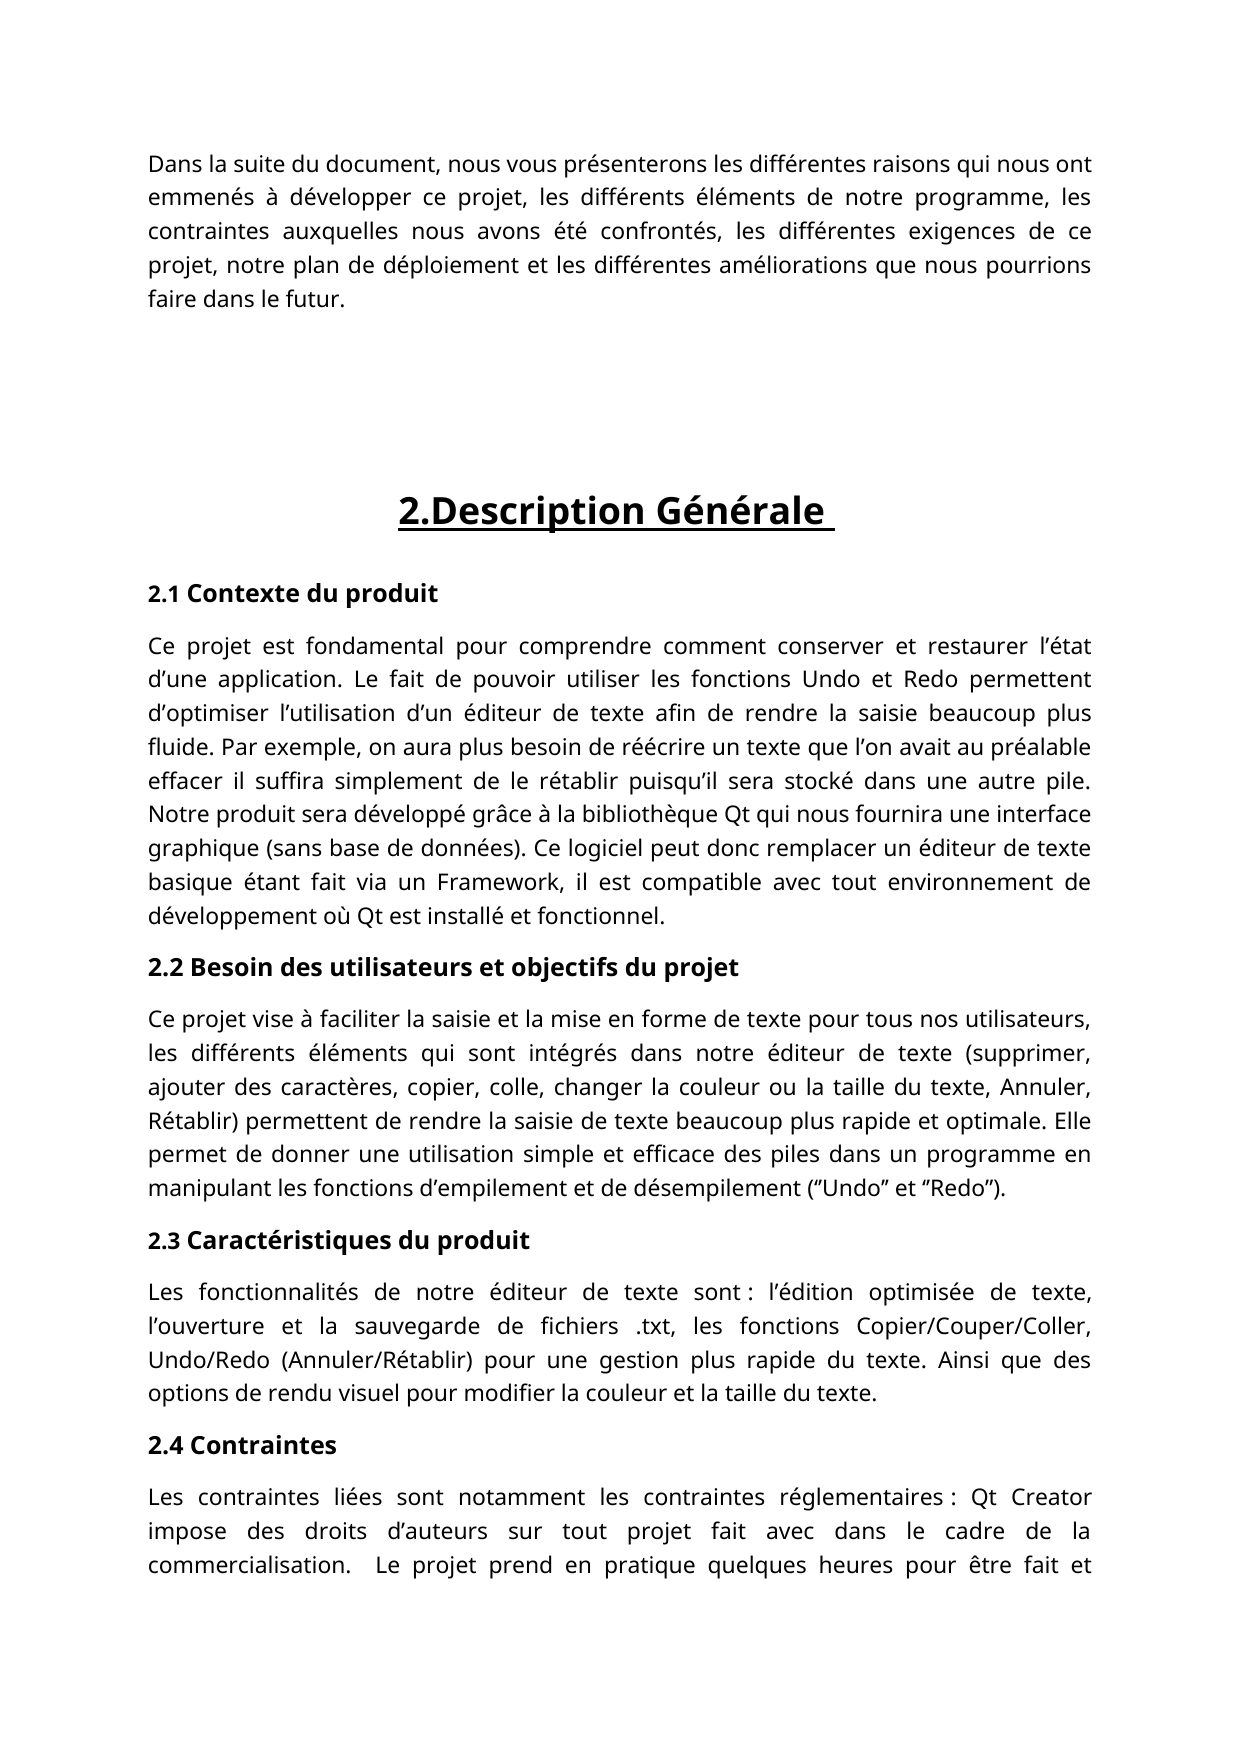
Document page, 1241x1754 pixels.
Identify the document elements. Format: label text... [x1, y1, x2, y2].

text 2.2 Besoin des utilisateurs et objectifs du projet [148, 950, 1093, 984]
text 2.4 Contraintes [148, 1428, 1093, 1462]
text 2.3 Caractéristiques du produit [148, 1223, 1093, 1257]
text Ce projet est fondamental pour comprendre comment conserver et restaurer l’état d’une application. Le fait de pouvoir utiliser les fonctions Undo et Redo permettent d’optimiser l’utilisation d’un éditeur de texte afin de rendre la saisie beaucoup plus fluide. Par exemple, on aura plus besoin de réécrire un texte que l’on avait au préalable effacer il suffira simplement de le rétablir puisqu’il sera stocké dans une autre pile. Notre produit sera développé grâce à la bibliothèque Qt qui nous fournira une interface graphique (sans base de données). Ce logiciel peut donc remplacer un éditeur de texte basique étant fait via un Framework, il est compatible avec tout environnement de développement où Qt est installé et fonctionnel. [148, 629, 1093, 931]
text 2.Description Générale [148, 485, 1093, 536]
text 2.1 Contexte du produit [148, 576, 1093, 610]
text Ce projet vise à faciliter la saisie et la mise en forme de texte pour tous nos utilisateurs, les différents éléments qui sont intégrés dans notre éditeur de texte (supprimer, ajouter des caractères, copier, colle, changer la couleur ou la taille du texte, Annuler, Rétablir) permettent de rendre la saisie de texte beaucoup plus rapide et optimale. Elle permet de donner une utilisation simple et efficace des piles dans un programme en manipulant les fonctions d’empilement et de désempilement (‘’Undo’’ et ‘’Redo’’). [148, 1003, 1093, 1203]
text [148, 1481, 1093, 1580]
text Dans la suite du document, nous vous présenterons les différentes raisons qui nous ont emmenés à développer ce projet, les différents éléments de notre programme, les contraintes auxquelles nous avons été confrontés, les différentes exigences de ce projet, notre plan de déploiement et les différentes améliorations que nous pourrions faire dans le futur. [148, 148, 1093, 314]
text Les fonctionnalités de notre éditeur de texte sont : l’édition optimisée de texte, l’ouverture et la sauvegarde de fichiers .txt, les fonctions Copier/Couper/Coller, Undo/Redo (Annuler/Rétablir) pour une gestion plus rapide du texte. Ainsi que des options de rendu visuel pour modifier la couleur et la taille du texte. [148, 1276, 1093, 1408]
